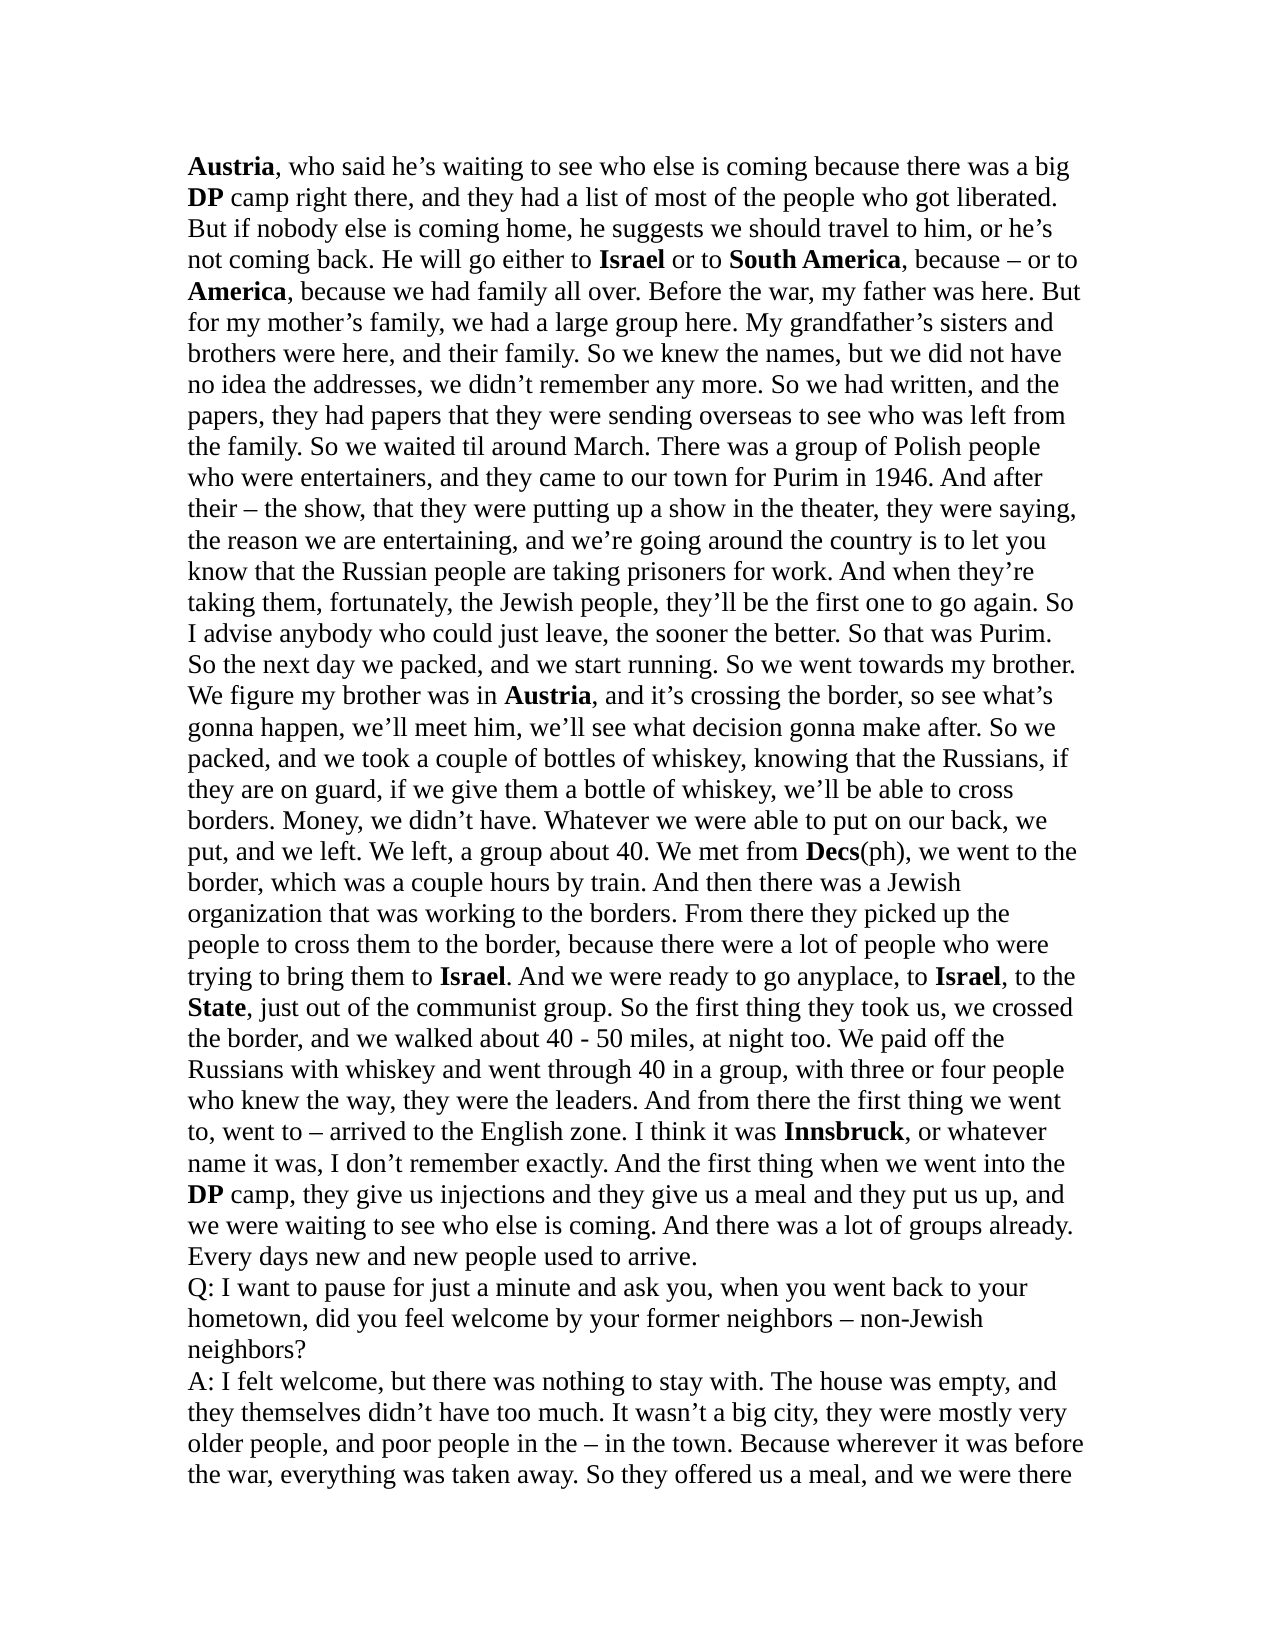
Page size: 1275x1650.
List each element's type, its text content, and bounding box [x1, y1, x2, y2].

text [187, 150, 1087, 1333]
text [187, 1427, 1087, 1489]
text Q: I want to pause for just a minute and ask you, when you went back to your hometown, did you feel welcome by your former neighbors – non-Jewish neighbors? [187, 1333, 1087, 1427]
